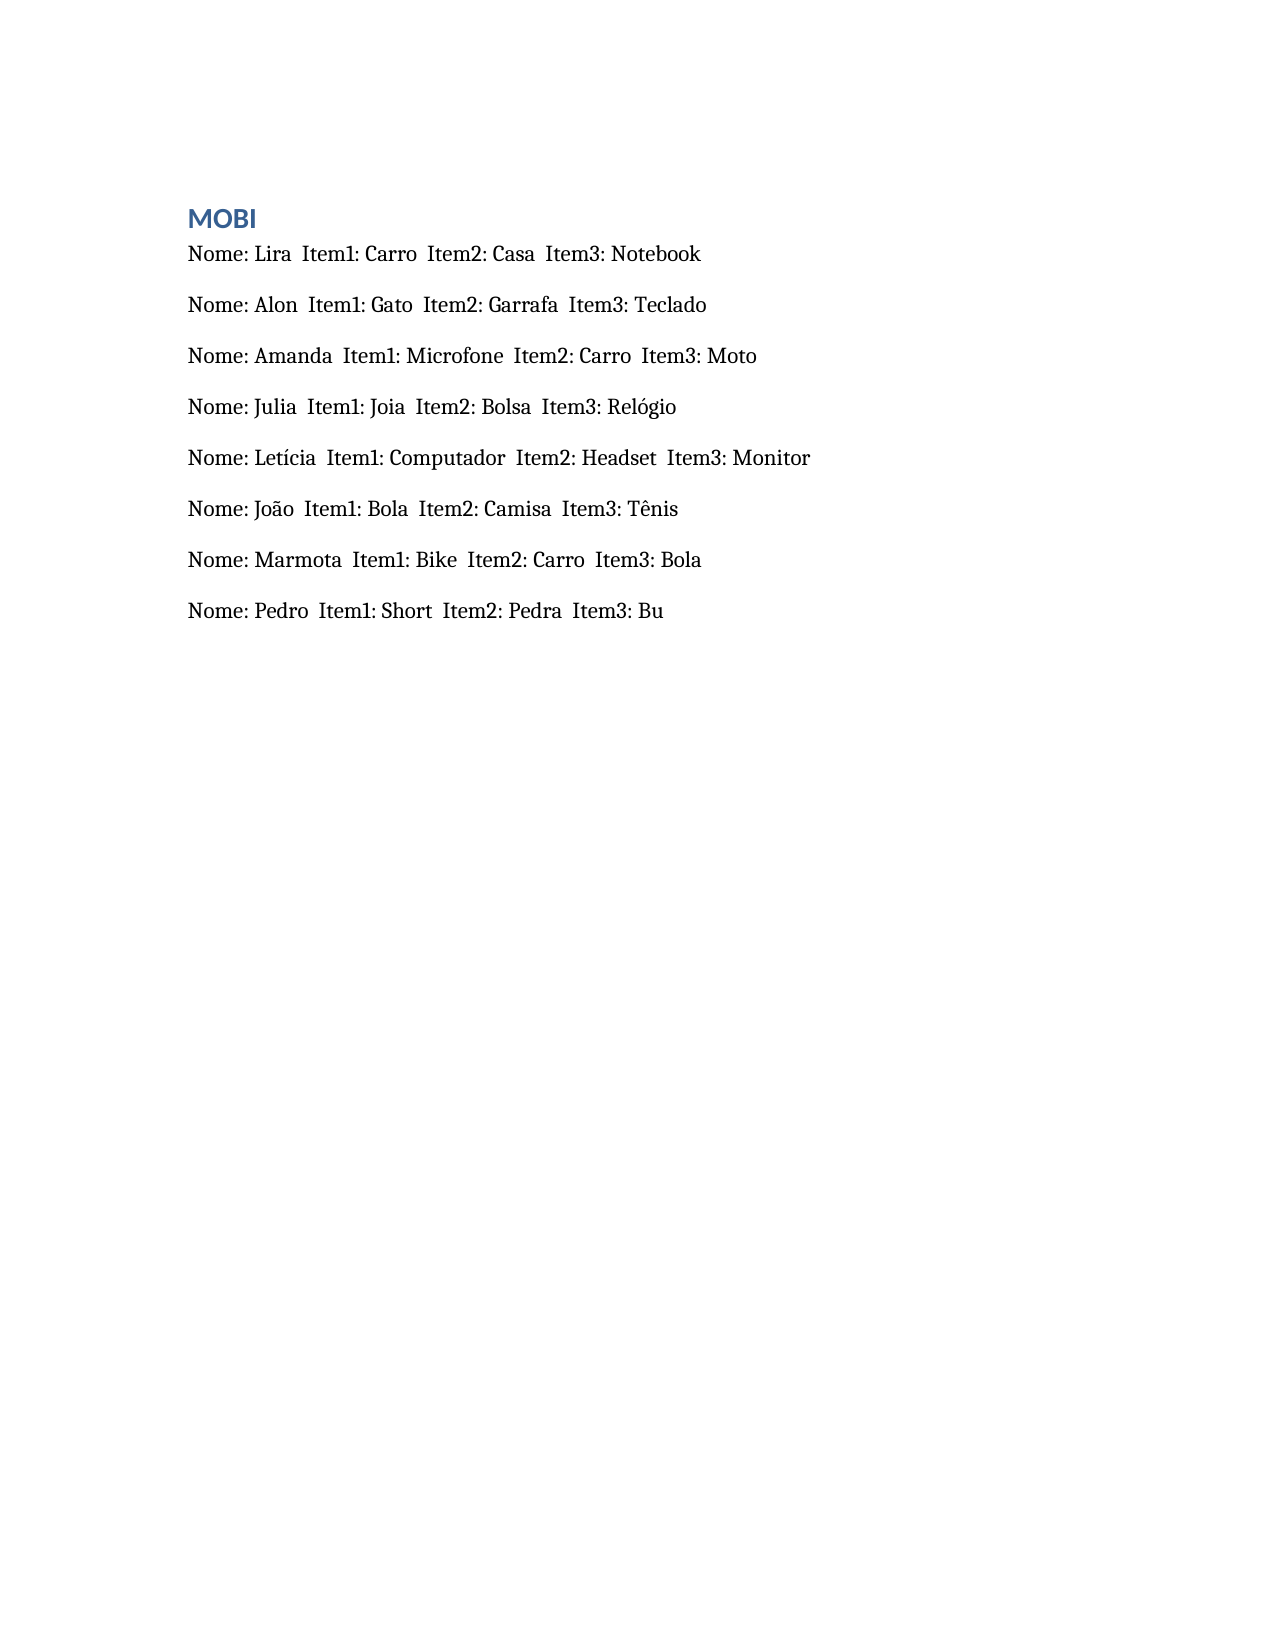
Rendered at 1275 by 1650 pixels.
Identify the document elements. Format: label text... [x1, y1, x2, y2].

text Nome: Pedro Item1: Short Item2: Pedra Item3: Bu [187, 598, 1087, 624]
text Nome: João Item1: Bola Item2: Camisa Item3: Tênis [187, 496, 1087, 522]
text Nome: Lira Item1: Carro Item2: Casa Item3: Notebook [187, 241, 1087, 267]
text Nome: Marmota Item1: Bike Item2: Carro Item3: Bola [187, 547, 1087, 573]
text Nome: Julia Item1: Joia Item2: Bolsa Item3: Relógio [187, 394, 1087, 420]
subtitle MOBI [187, 200, 1087, 236]
text Nome: Letícia Item1: Computador Item2: Headset Item3: Monitor [187, 445, 1087, 471]
text Nome: Alon Item1: Gato Item2: Garrafa Item3: Teclado [187, 292, 1087, 318]
text Nome: Amanda Item1: Microfone Item2: Carro Item3: Moto [187, 343, 1087, 369]
